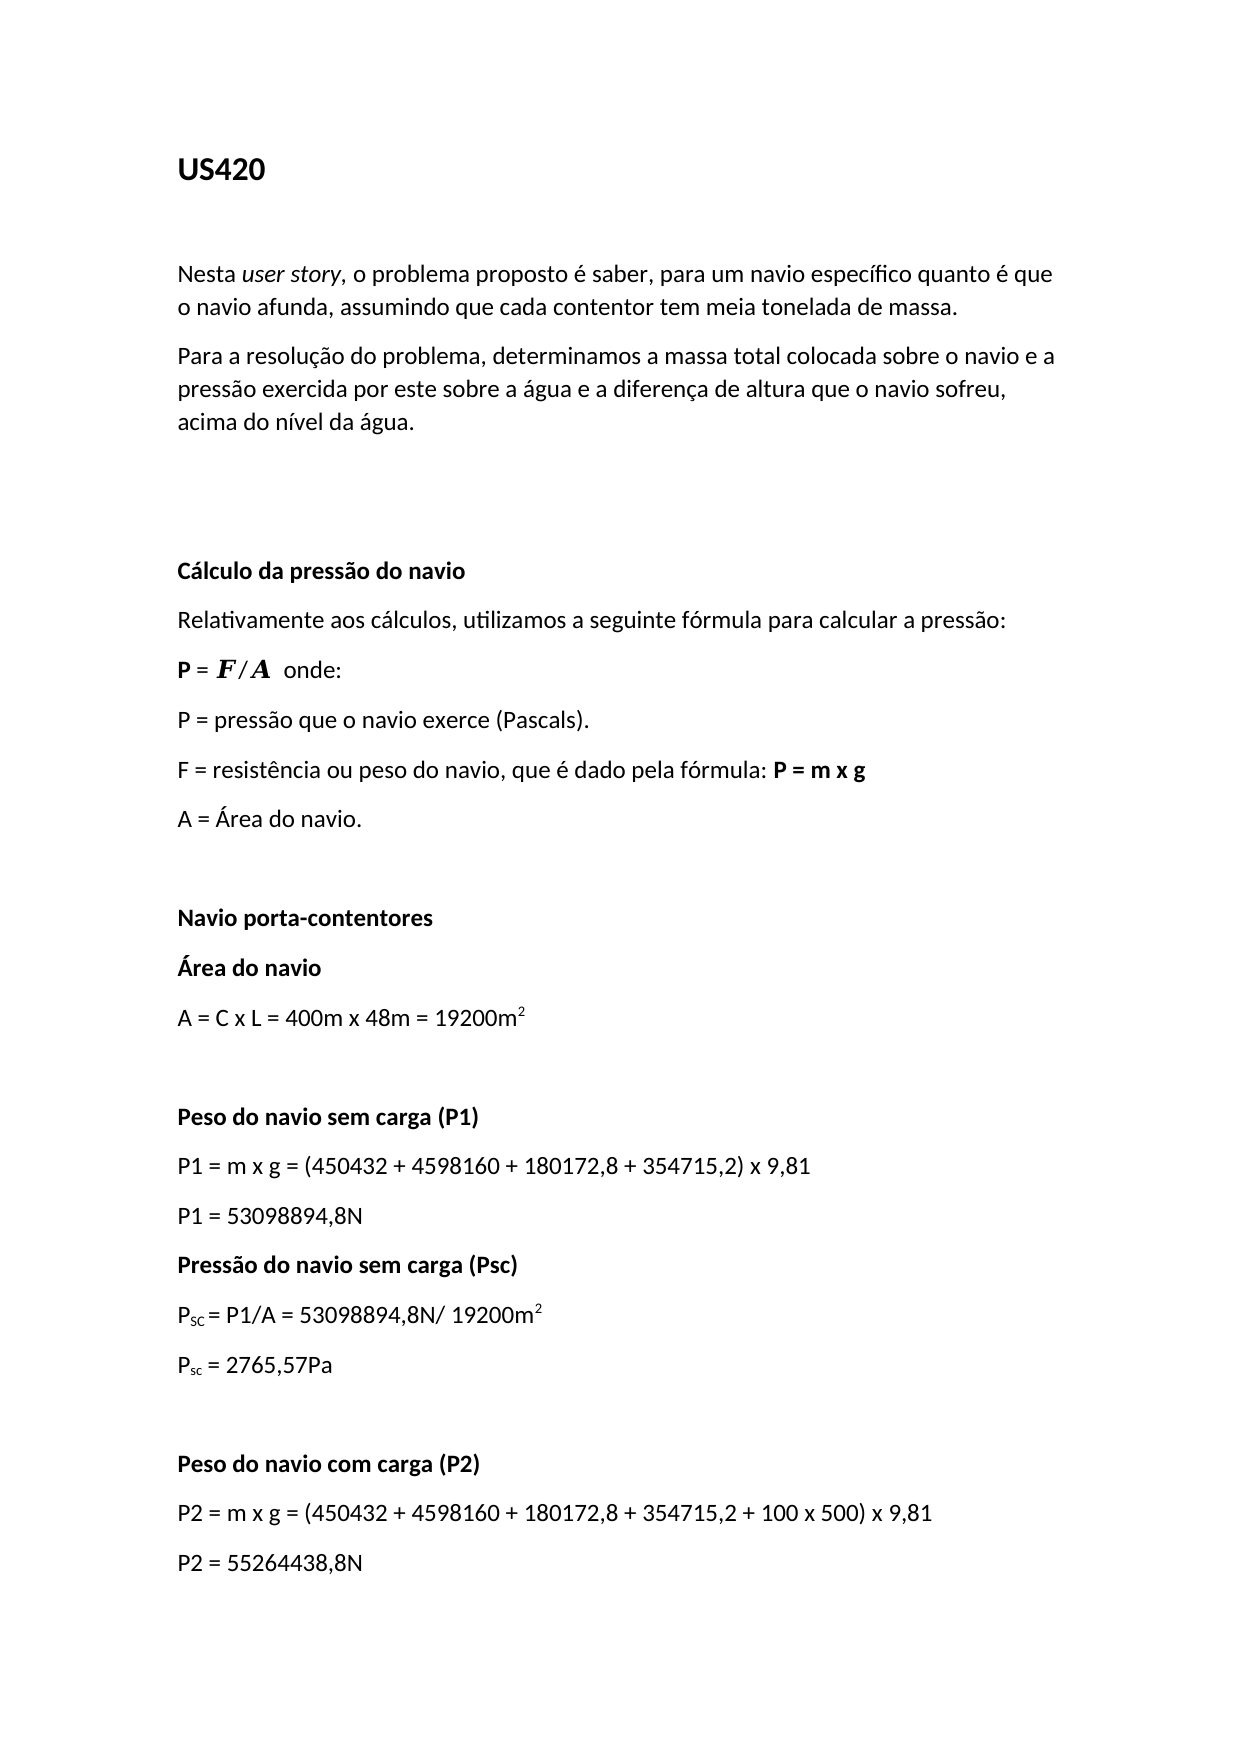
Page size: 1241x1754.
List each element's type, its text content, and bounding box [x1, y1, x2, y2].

text Nesta user story, o problema proposto é saber, para um navio específico quanto é que o navio afunda, assumindo que cada contentor tem meia tonelada de massa. [177, 258, 1063, 321]
text Pressão do navio sem carga (Psc) [177, 1249, 1063, 1280]
text F = resistência ou peso do navio, que é dado pela fórmula: P = m x g [177, 754, 1063, 784]
text A = C x L = 400m x 48m = 19200m2 [177, 1002, 1063, 1032]
text Relativamente aos cálculos, utilizamos a seguinte fórmula para calcular a pressão: [177, 604, 1063, 635]
text Navio porta-contentores [177, 902, 1063, 933]
text P1 = m x g = (450432 + 4598160 + 180172,8 + 354715,2) x 9,81 [177, 1150, 1063, 1181]
text P = 𝑭/𝑨 onde: [177, 654, 1063, 685]
text Psc = 2765,57Pa [177, 1349, 1063, 1379]
text A = Área do navio. [177, 803, 1063, 834]
text Peso do navio com carga (P2) [177, 1448, 1063, 1478]
text P2 = 55264438,8N [177, 1547, 1063, 1578]
text Para a resolução do problema, determinamos a massa total colocada sobre o navio e a pressão exercida por este sobre a água e a diferença de altura que o navio sofreu, acima do nível da água. [177, 340, 1063, 437]
text Cálculo da pressão do navio [177, 555, 1063, 585]
text Peso do navio sem carga (P1) [177, 1101, 1063, 1131]
text US420 [177, 148, 1063, 188]
text Área do navio [177, 952, 1063, 983]
text P1 = 53098894,8N [177, 1200, 1063, 1231]
text P = pressão que o navio exerce (Pascals). [177, 704, 1063, 735]
text PSC = P1/A = 53098894,8N/ 19200m2 [177, 1299, 1063, 1330]
text P2 = m x g = (450432 + 4598160 + 180172,8 + 354715,2 + 100 x 500) x 9,81 [177, 1497, 1063, 1528]
